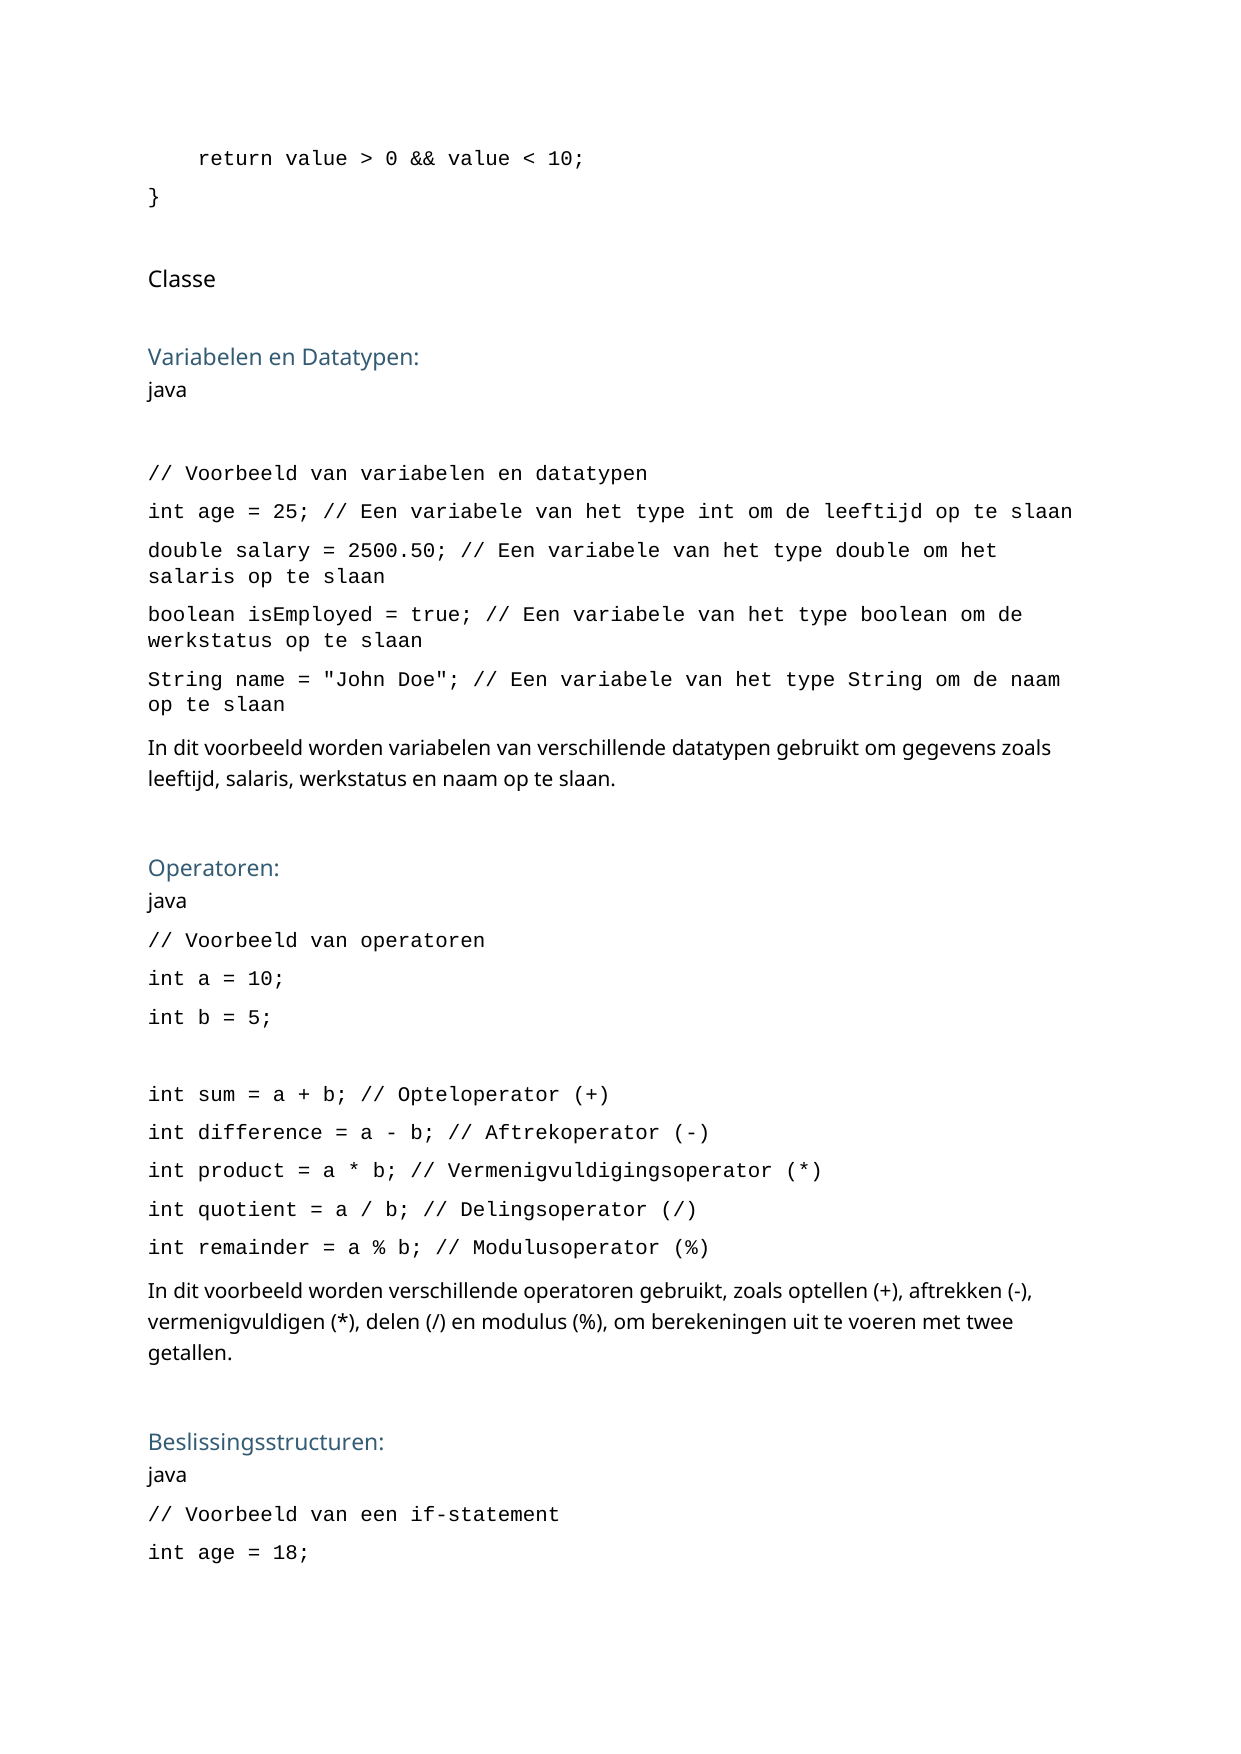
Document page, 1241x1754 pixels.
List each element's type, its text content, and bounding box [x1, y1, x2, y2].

text String name = "John Doe"; // Een variabele van het type String om de naam op te slaan [148, 668, 1093, 718]
text int difference = a - b; // Aftrekoperator (-) [148, 1122, 1093, 1146]
subtitle Beslissingsstructuren: [148, 1426, 1093, 1457]
text int quotient = a / b; // Delingsoperator (/) [148, 1199, 1093, 1222]
text boolean isEmployed = true; // Een variabele van het type boolean om de werkstatus op te slaan [148, 604, 1093, 654]
text In dit voorbeeld worden variabelen van verschillende datatypen gebruikt om gegevens zoals leeftijd, salaris, werkstatus en naam op te slaan. [148, 733, 1093, 793]
text In dit voorbeeld worden verschillende operatoren gebruikt, zoals optellen (+), aftrekken (-), vermenigvuldigen (*), delen (/) en modulus (%), om berekeningen uit te voeren met twee getallen. [148, 1276, 1093, 1367]
subtitle Classe [148, 263, 1093, 294]
text int age = 25; // Een variabele van het type int om de leeftijd op te slaan [148, 501, 1093, 525]
text int b = 5; [148, 1007, 1093, 1030]
text int product = a * b; // Vermenigvuldigingsoperator (*) [148, 1160, 1093, 1184]
text // Voorbeeld van operatoren [148, 930, 1093, 953]
text java [148, 375, 1093, 404]
text int remainder = a % b; // Modulusoperator (%) [148, 1237, 1093, 1261]
text // Voorbeeld van een if-statement [148, 1504, 1093, 1527]
subtitle Variabelen en Datatypen: [148, 341, 1093, 372]
text } [148, 186, 1093, 210]
text int a = 10; [148, 968, 1093, 992]
text java [148, 886, 1093, 914]
text double salary = 2500.50; // Een variabele van het type double om het salaris op te slaan [148, 540, 1093, 589]
text // Voorbeeld van variabelen en datatypen [148, 463, 1093, 487]
text java [148, 1460, 1093, 1488]
text int age = 18; [148, 1542, 1093, 1566]
subtitle Operatoren: [148, 852, 1093, 883]
text int sum = a + b; // Opteloperator (+) [148, 1083, 1093, 1107]
text return value > 0 && value < 10; [148, 148, 1093, 171]
